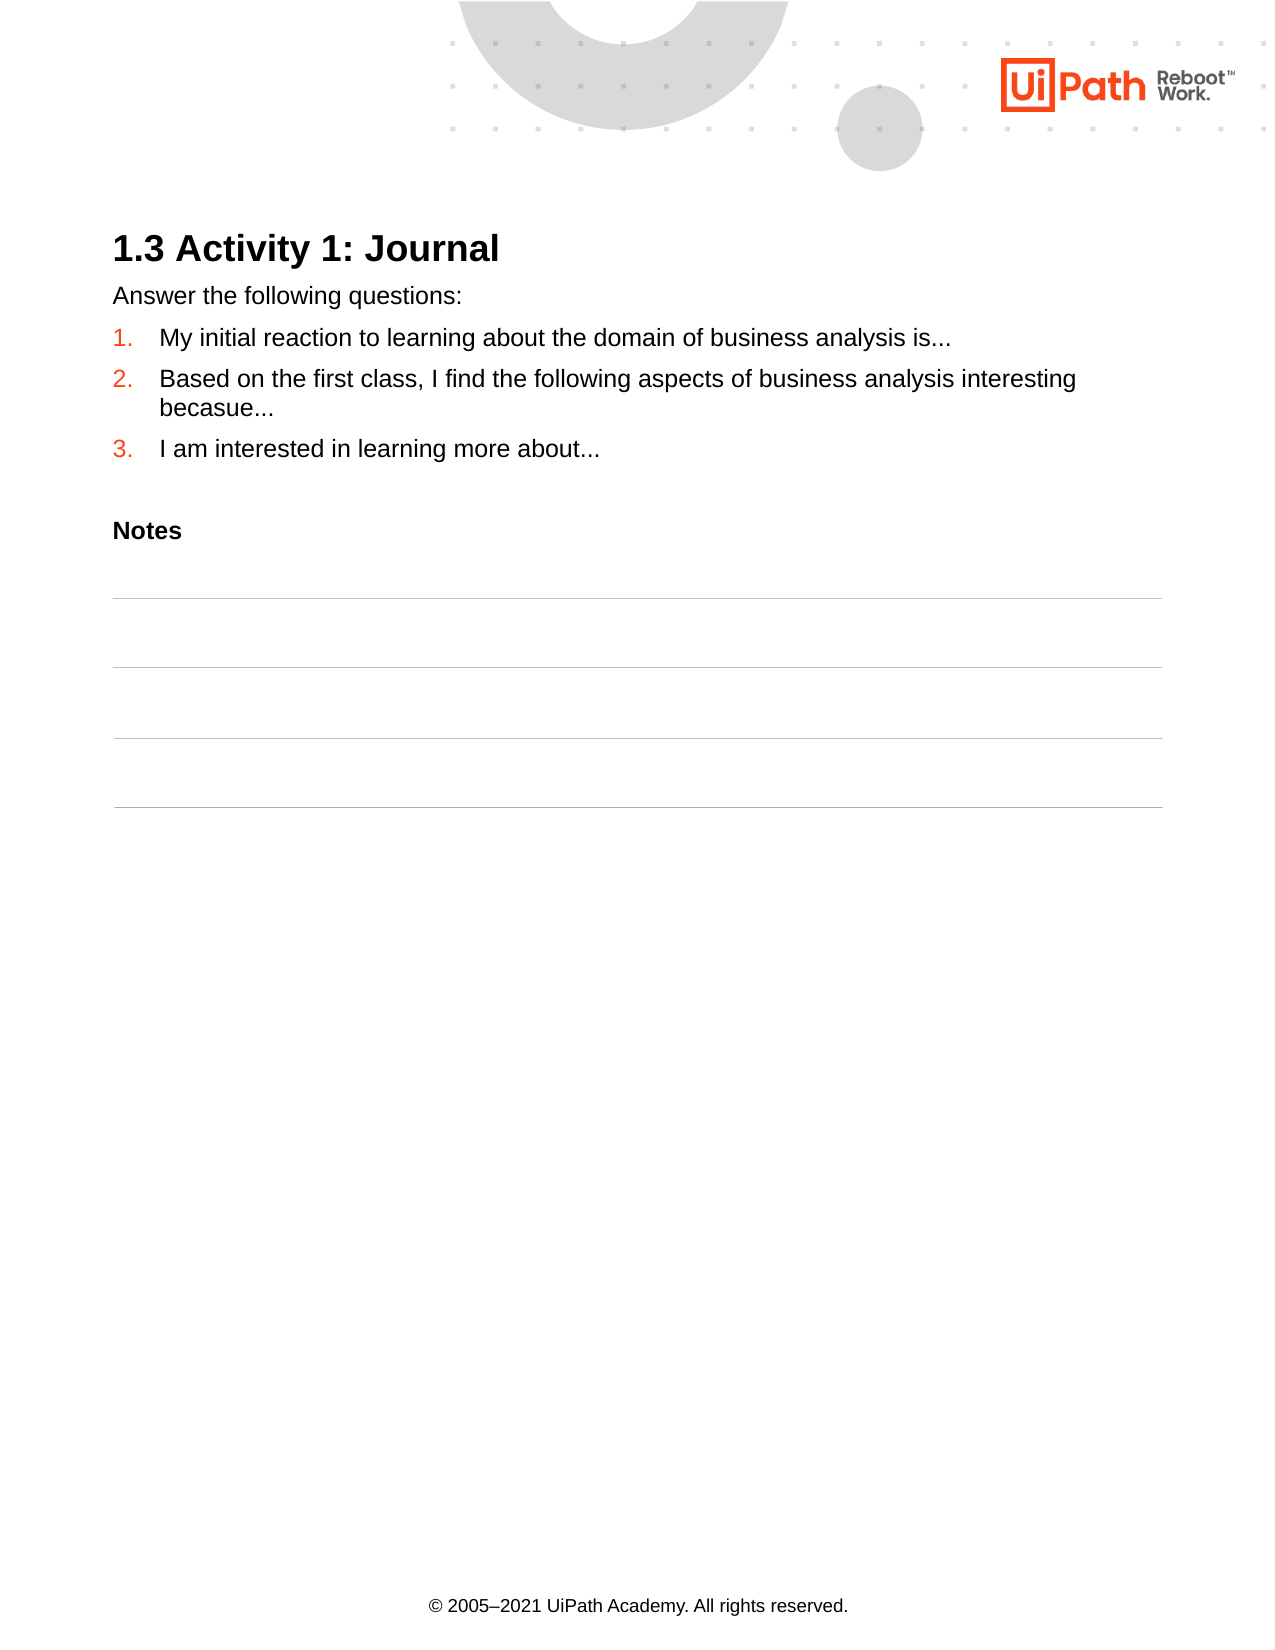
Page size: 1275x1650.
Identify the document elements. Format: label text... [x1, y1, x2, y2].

subtitle Activity 1: Journal [112, 226, 1162, 269]
text Answer the following questions: [112, 281, 1162, 310]
text Based on the first class, I find the following aspects of business analysis interesting becasue... [112, 364, 1162, 421]
picture [112, 598, 1163, 808]
text I am interested in learning more about... [112, 434, 1162, 463]
text Notes [112, 516, 1162, 545]
picture [1001, 58, 1235, 112]
text My initial reaction to learning about the domain of business analysis is... [112, 323, 1162, 351]
